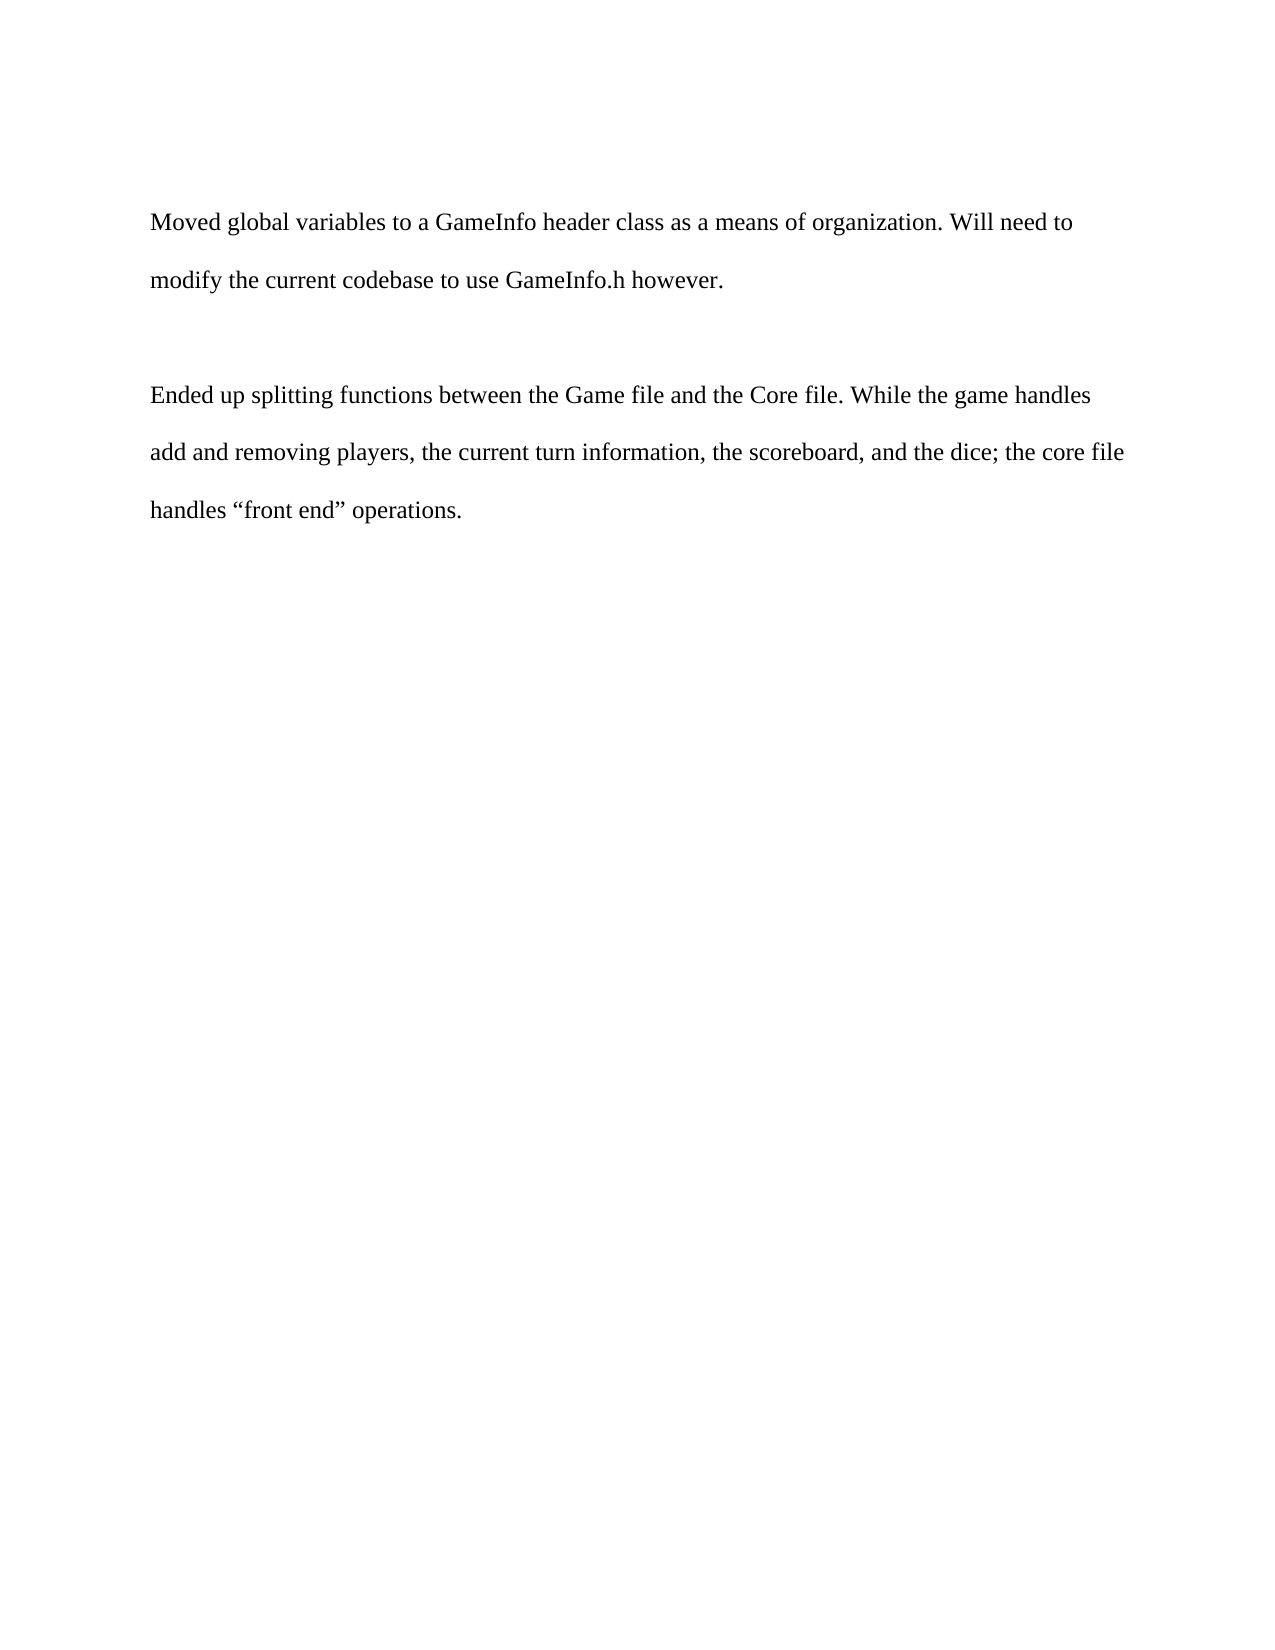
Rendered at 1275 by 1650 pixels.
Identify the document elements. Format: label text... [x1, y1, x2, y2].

text Moved global variables to a GameInfo header class as a means of organization. Will need to modify the current codebase to use GameInfo.h however. [150, 207, 1125, 294]
text Ended up splitting functions between the Game file and the Core file. While the game handles add and removing players, the current turn information, the scoreboard, and the dice; the core file handles “front end” operations. [150, 380, 1125, 524]
